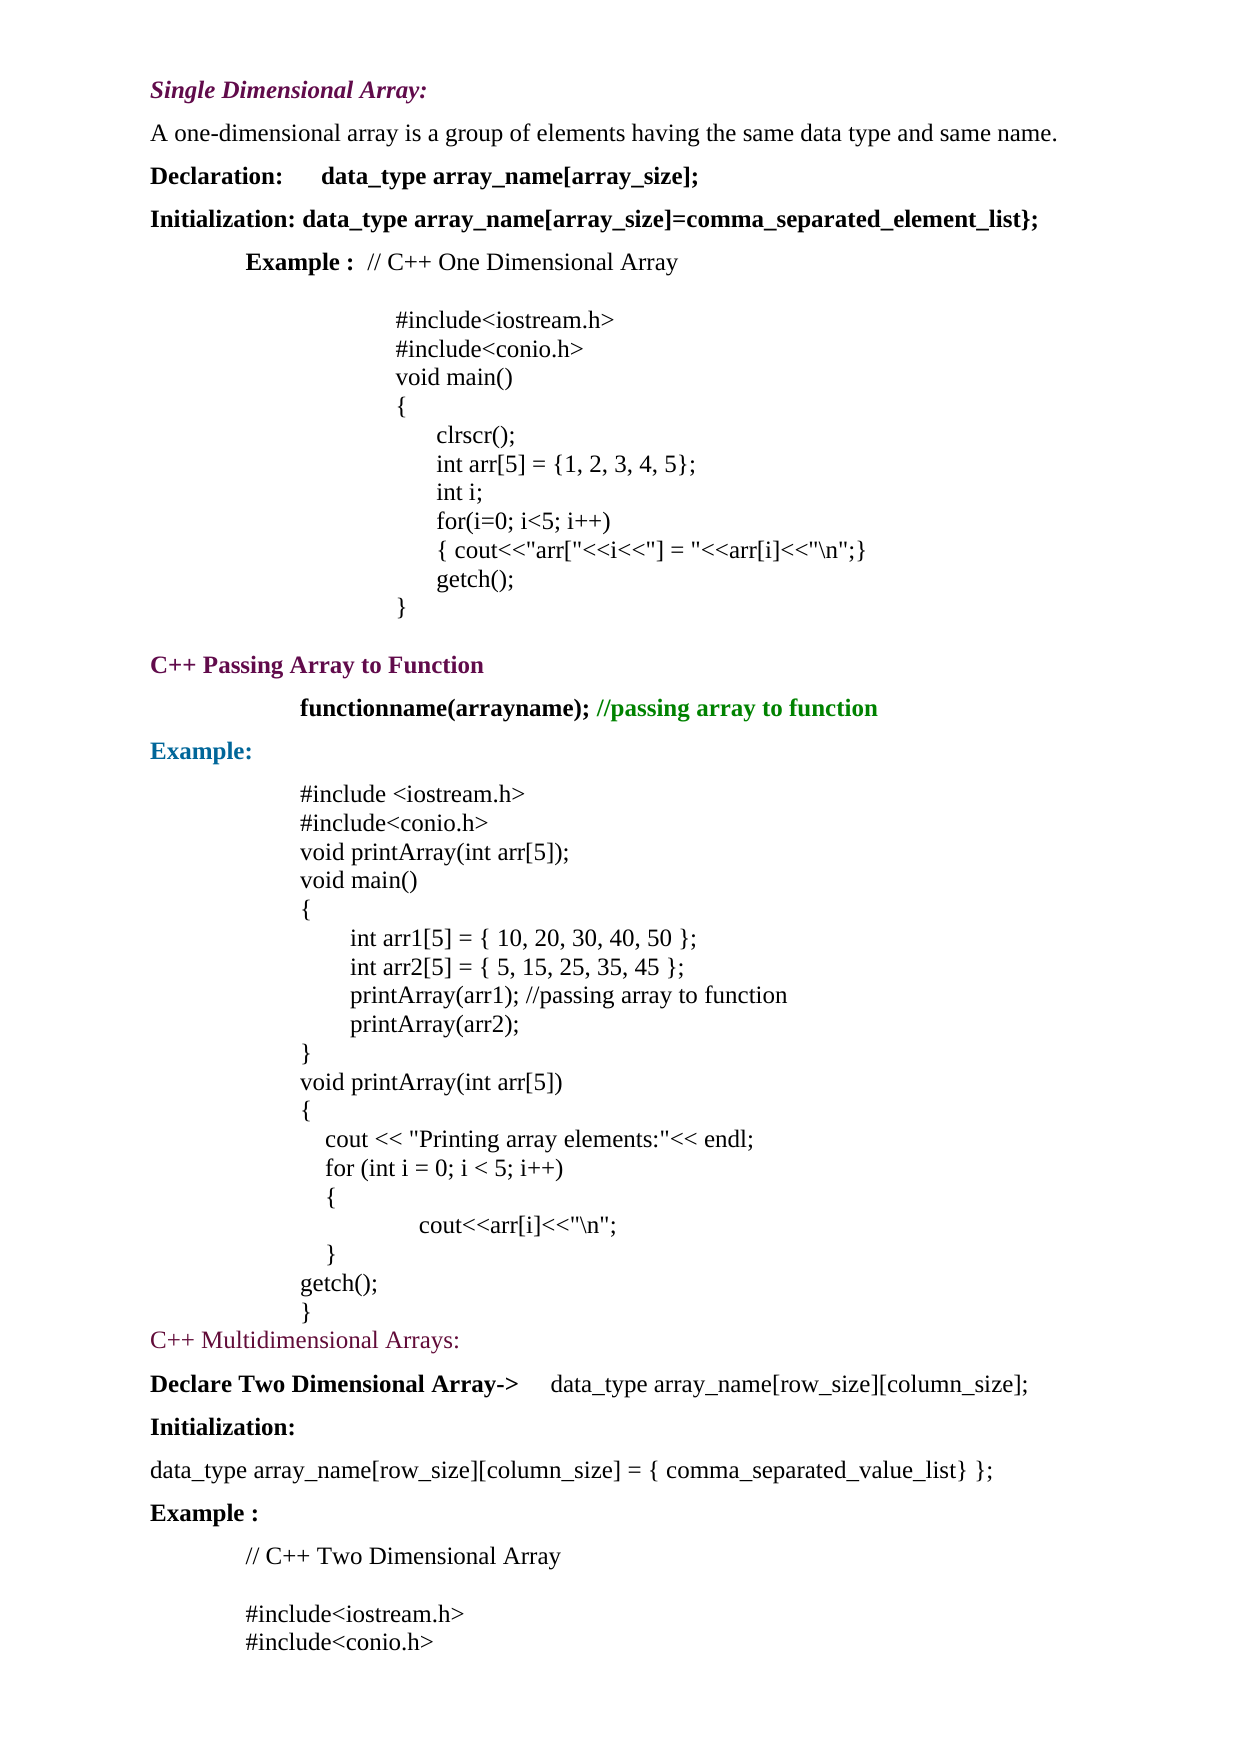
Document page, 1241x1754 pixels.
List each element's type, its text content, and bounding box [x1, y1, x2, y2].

text #include<conio.h> [395, 334, 1165, 362]
text int arr1[5] = { 10, 20, 30, 40, 50 }; [300, 923, 1165, 952]
text int arr[5] = {1, 2, 3, 4, 5}; [395, 449, 1165, 477]
text #include<iostream.h> [395, 305, 1165, 334]
text { [395, 391, 1165, 420]
text getch(); [395, 564, 1165, 592]
text clrscr(); [395, 420, 1165, 449]
text for (int i = 0; i < 5; i++) [300, 1153, 1165, 1182]
text C++ Passing Array to Function [150, 650, 1165, 679]
text cout<<arr[i]<<"\n"; [300, 1211, 1165, 1239]
text void printArray(int arr[5]) [300, 1067, 1165, 1096]
text data_type array_name[row_size][column_size] = { comma_separated_value_list} }; [150, 1455, 1165, 1484]
text void printArray(int arr[5]); [300, 837, 1165, 866]
text Example : // C++ One Dimensional Array [245, 247, 1165, 276]
text C++ Multidimensional Arrays: [150, 1326, 1165, 1354]
text { [300, 1096, 1165, 1124]
text cout << "Printing array elements:"<< endl; [300, 1124, 1165, 1153]
text getch(); [300, 1268, 1165, 1297]
text { cout<<"arr["<<i<<"] = "<<arr[i]<<"\n";} [395, 535, 1165, 564]
text { [300, 1182, 1165, 1211]
text } [300, 1239, 1165, 1268]
text for(i=0; i<5; i++) [395, 506, 1165, 535]
text Example : [150, 1498, 1165, 1527]
text A one-dimensional array is a group of elements having the same data type and same name. [150, 118, 1165, 147]
text int i; [395, 477, 1165, 506]
text } [300, 1038, 1165, 1067]
text #include<conio.h> [245, 1627, 1165, 1656]
text printArray(arr2); [300, 1009, 1165, 1038]
text // C++ Two Dimensional Array [245, 1541, 1165, 1570]
text Single Dimensional Array: [150, 75, 1165, 104]
text #include <iostream.h> [300, 779, 1165, 808]
text void main() [300, 866, 1165, 894]
text } [300, 1297, 1165, 1326]
text Example: [150, 736, 1165, 765]
text Declaration: data_type array_name[array_size]; [150, 161, 1165, 190]
text #include<iostream.h> [245, 1599, 1165, 1627]
text #include<conio.h> [300, 808, 1165, 837]
text } [395, 592, 1165, 621]
text printArray(arr1); //passing array to function [300, 981, 1165, 1009]
text Initialization: [150, 1412, 1165, 1441]
text Initialization: data_type array_name[array_size]=comma_separated_element_list}; [150, 204, 1165, 233]
text functionname(arrayname); //passing array to function [300, 693, 1165, 722]
text void main() [395, 362, 1165, 391]
text Declare Two Dimensional Array-> data_type array_name[row_size][column_size]; [150, 1369, 1165, 1397]
text int arr2[5] = { 5, 15, 25, 35, 45 }; [300, 952, 1165, 981]
text { [300, 894, 1165, 923]
